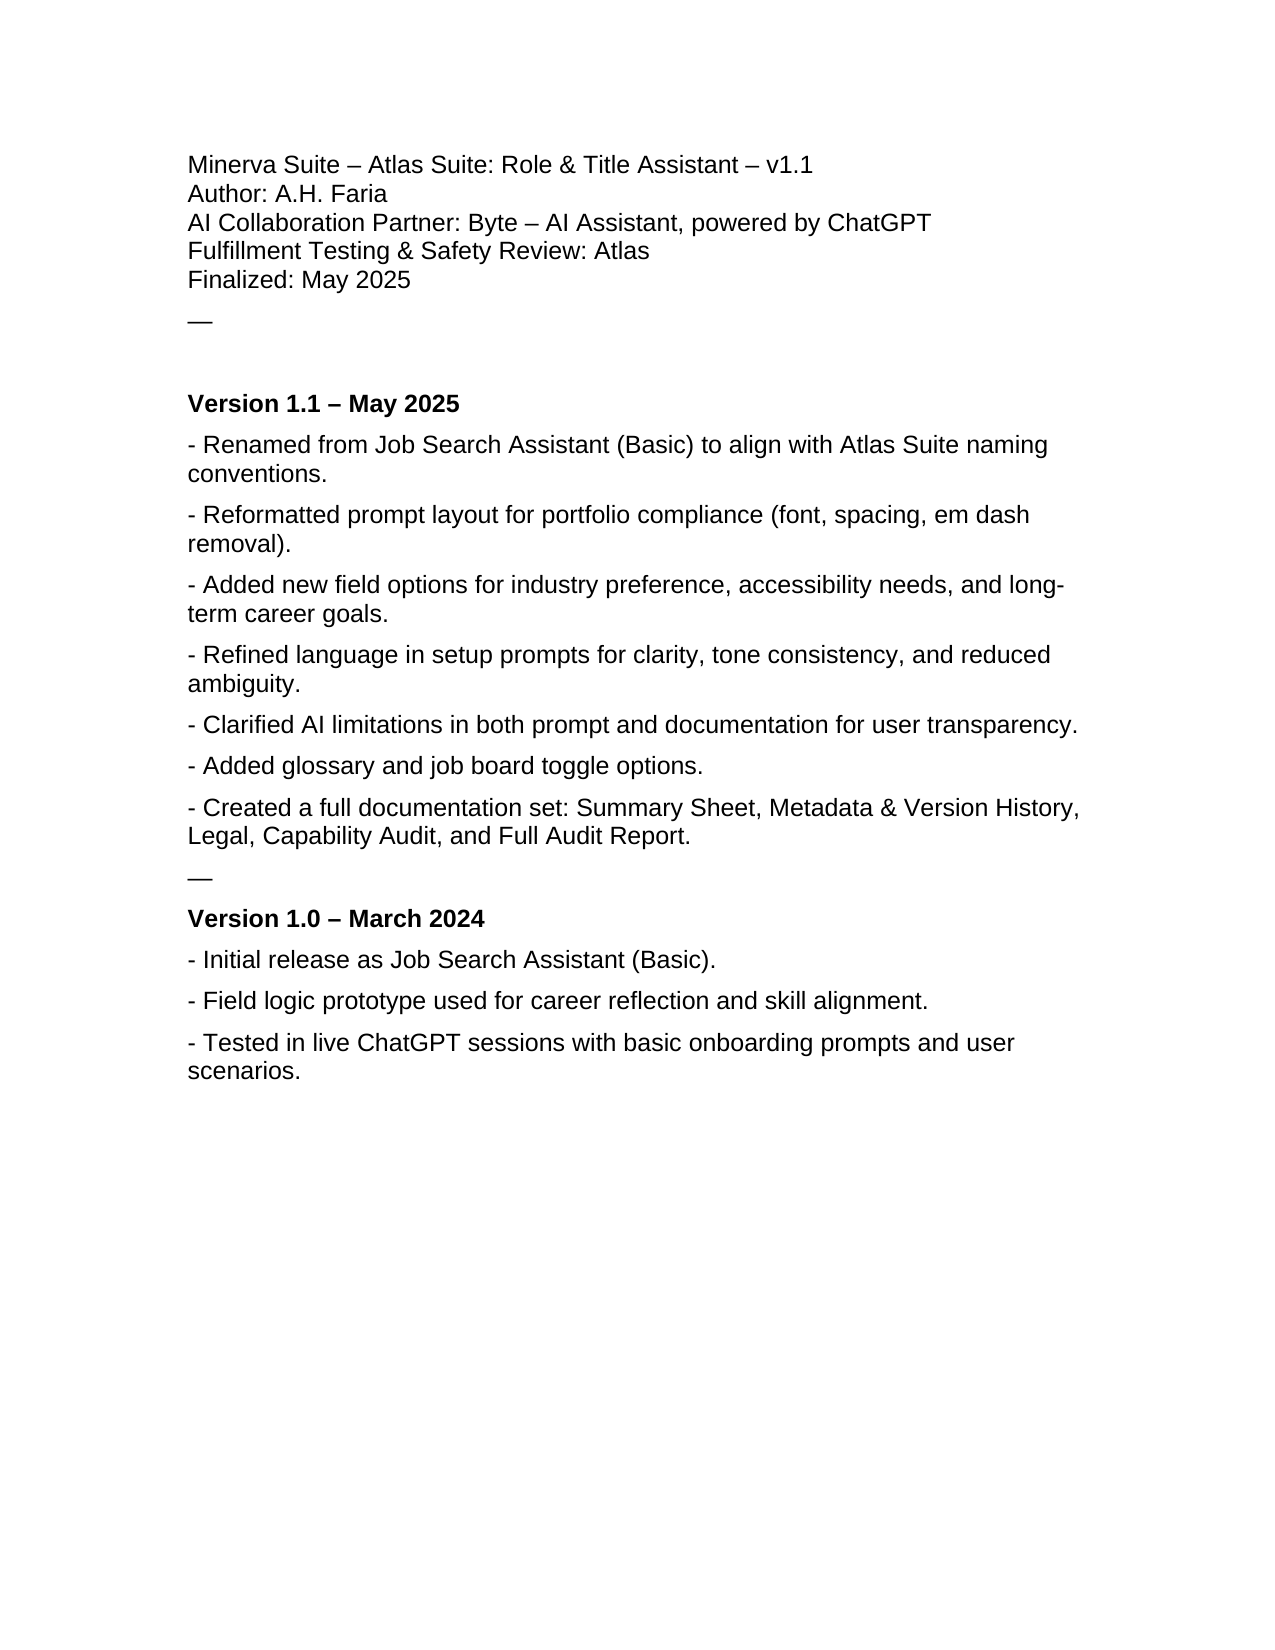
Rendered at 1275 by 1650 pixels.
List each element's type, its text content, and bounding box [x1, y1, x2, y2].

text - Initial release as Job Search Assistant (Basic). [187, 945, 1087, 974]
text — [187, 306, 1087, 335]
text Version 1.0 – March 2024 [187, 904, 1087, 932]
text - Clarified AI limitations in both prompt and documentation for user transparency. [187, 710, 1087, 739]
text Version 1.1 – May 2025 [187, 389, 1087, 417]
text - Renamed from Job Search Assistant (Basic) to align with Atlas Suite naming conventions. [187, 430, 1087, 487]
text — [187, 862, 1087, 891]
text - Added glossary and job board toggle options. [187, 751, 1087, 780]
text - Created a full documentation set: Summary Sheet, Metadata & Version History, Legal, Capability Audit, and Full Audit Report. [187, 792, 1087, 850]
text - Field logic prototype used for career reflection and skill alignment. [187, 986, 1087, 1015]
text - Tested in live ChatGPT sessions with basic onboarding prompts and user scenarios. [187, 1027, 1087, 1085]
text - Reformatted prompt layout for portfolio compliance (font, spacing, em dash removal). [187, 500, 1087, 557]
text Minerva Suite – Atlas Suite: Role & Title Assistant – v1.1 Author: A.H. Faria AI Collaboration Partner: Byte – AI Assistant, powered by ChatGPT Fulfillment Testing & Safety Review: Atlas Finalized: May 2025 [187, 150, 1087, 294]
text - Added new field options for industry preference, accessibility needs, and long-term career goals. [187, 570, 1087, 627]
text - Refined language in setup prompts for clarity, tone consistency, and reduced ambiguity. [187, 640, 1087, 697]
